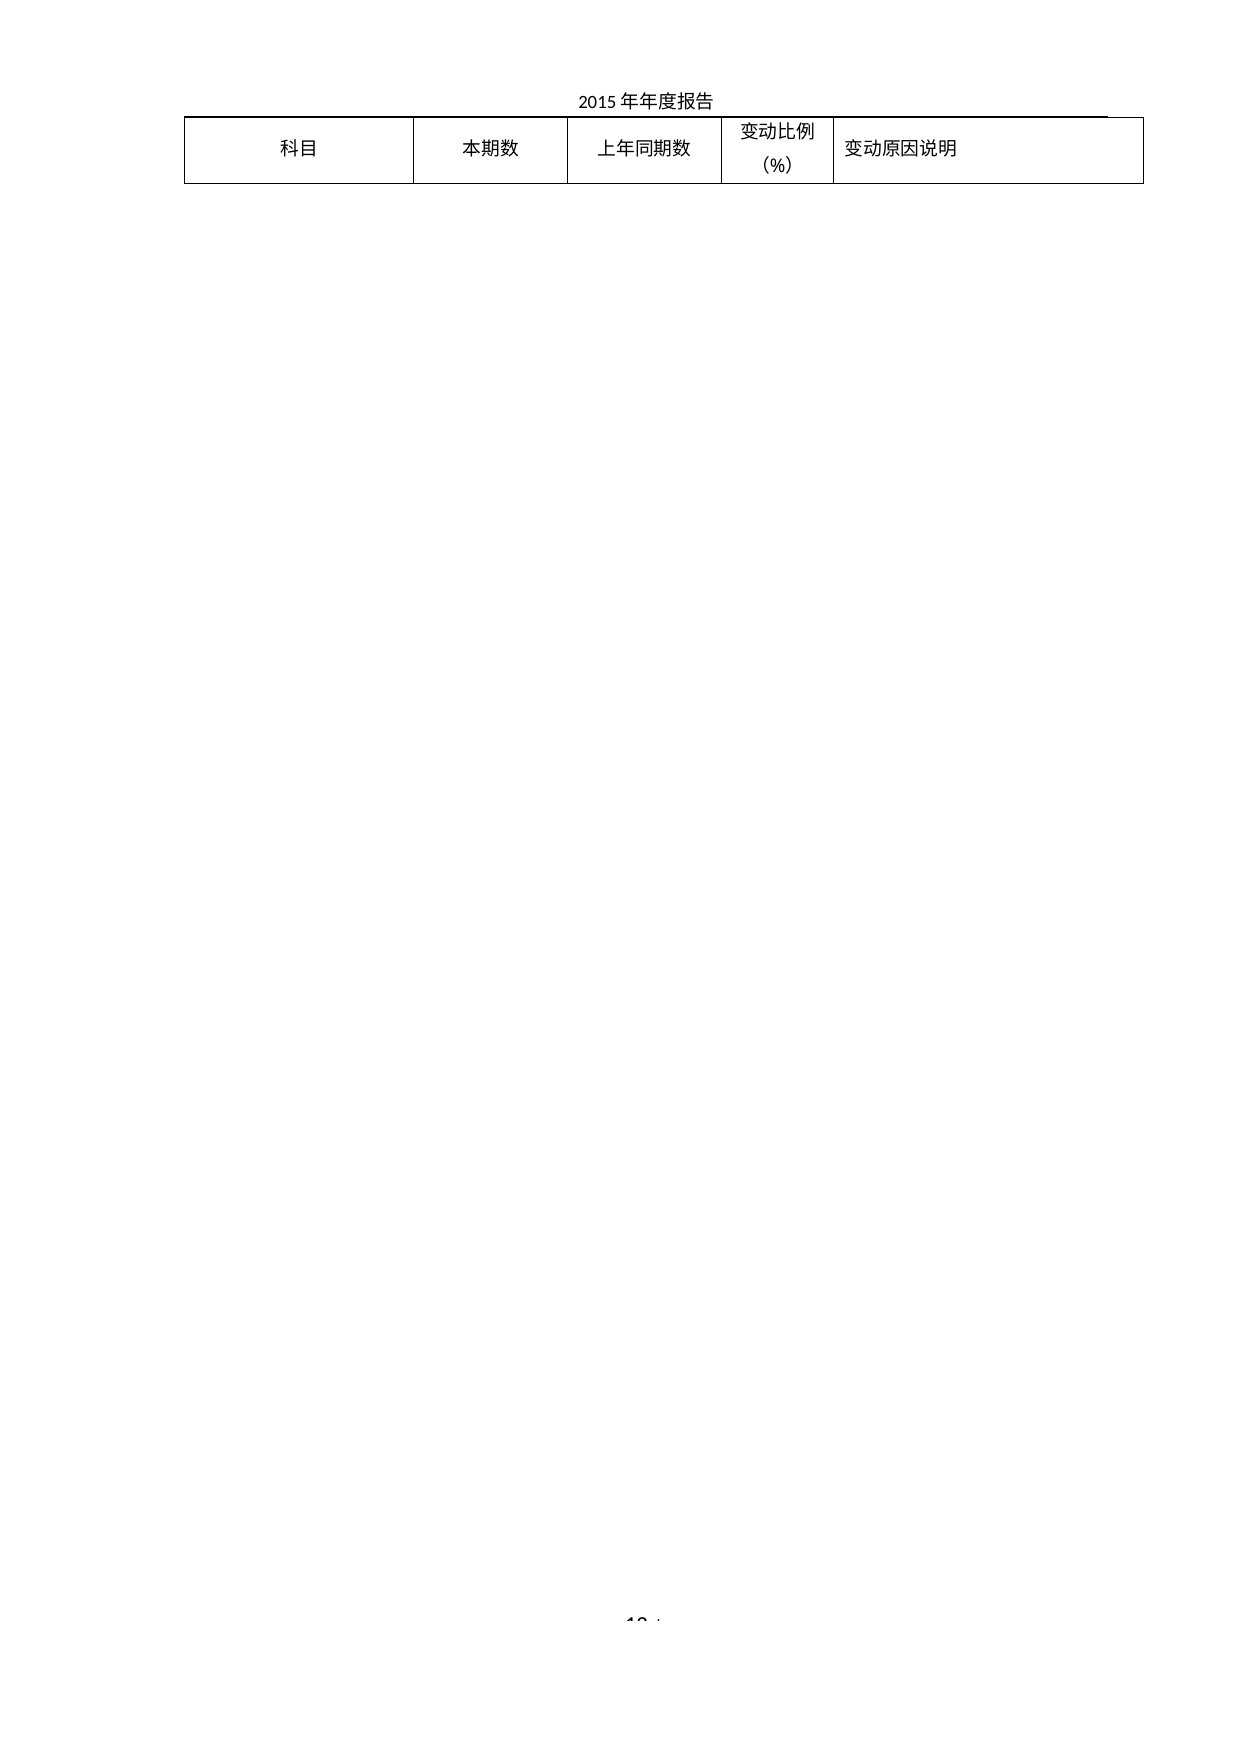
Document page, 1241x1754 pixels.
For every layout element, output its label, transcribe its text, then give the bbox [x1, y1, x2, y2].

table_header 变动比例 （%） [722, 118, 833, 183]
table_header 上年同期数 [568, 118, 721, 183]
table_header 变动原因说明 [834, 118, 1143, 183]
table_header 科目 [185, 118, 413, 183]
table_header 本期数 [414, 118, 567, 183]
